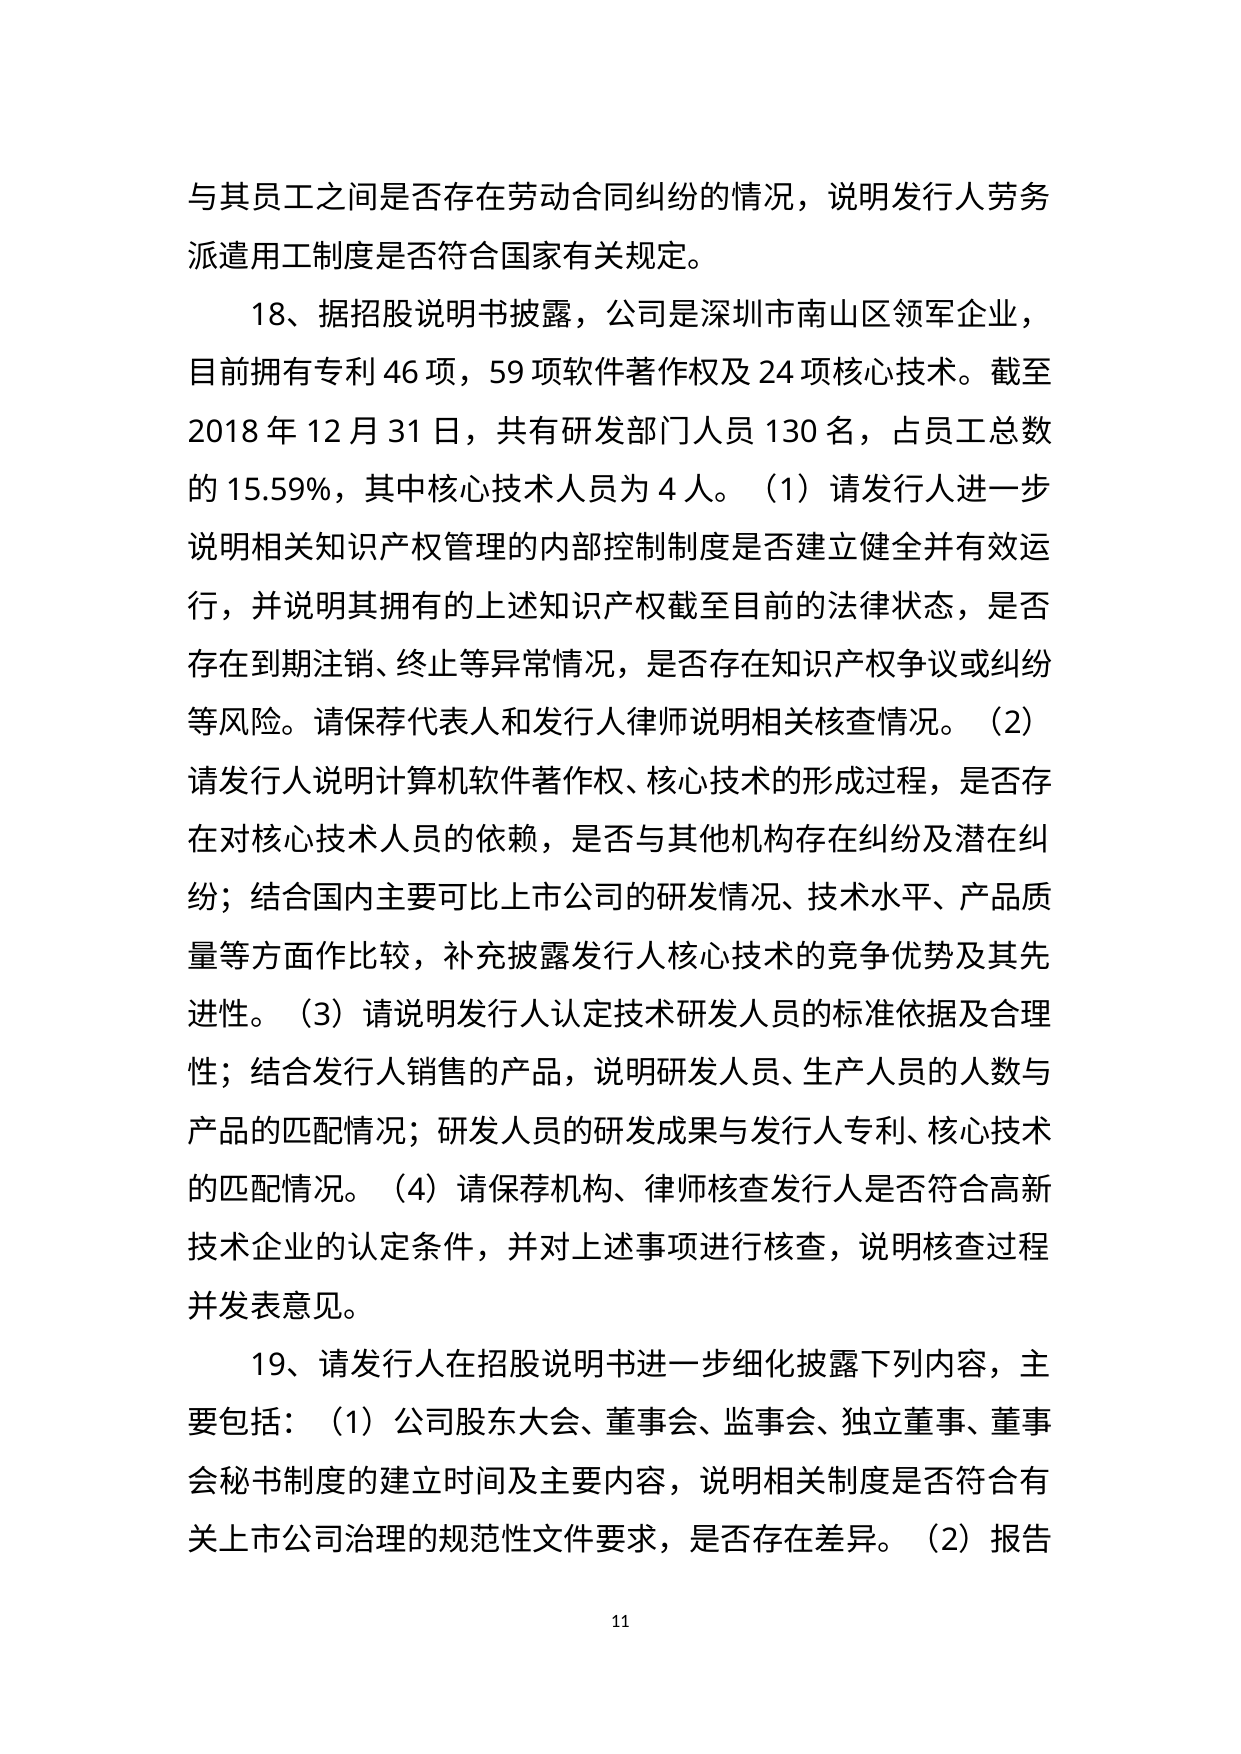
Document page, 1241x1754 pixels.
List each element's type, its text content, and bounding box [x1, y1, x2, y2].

text 18、据招股说明书披露，公司是深圳市南山区领军企业，目前拥有专利46项，59项软件著作权及24项核心技术。截至2018年12月31日，共有研发部门人员130名，占员工总数的15.59%，其中核心技术人员为4人。（1）请发行人进一步说明相关知识产权管理的内部控制制度是否建立健全并有效运行，并说明其拥有的上述知识产权截至目前的法律状态，是否存在到期注销、终止等异常情况，是否存在知识产权争议或纠纷等风险。请保荐代表人和发行人律师说明相关核查情况。（2）请发行人说明计算机软件著作权、核心技术的形成过程，是否存在对核心技术人员的依赖，是否与其他机构存在纠纷及潜在纠纷；结合国内主要可比上市公司的研发情况、技术水平、产品质量等方面作比较，补充披露发行人核心技术的竞争优势及其先进性。（3）请说明发行人认定技术研发人员的标准依据及合理性；结合发行人销售的产品，说明研发人员、生产人员的人数与产品的匹配情况；研发人员的研发成果与发行人专利、核心技术的匹配情况。（4）请保荐机构、律师核查发行人是否符合高新技术企业的认定条件，并对上述事项进行核查，说明核查过程并发表意见。 [187, 454, 1053, 1504]
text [187, 162, 1053, 454]
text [187, 1504, 1053, 1562]
